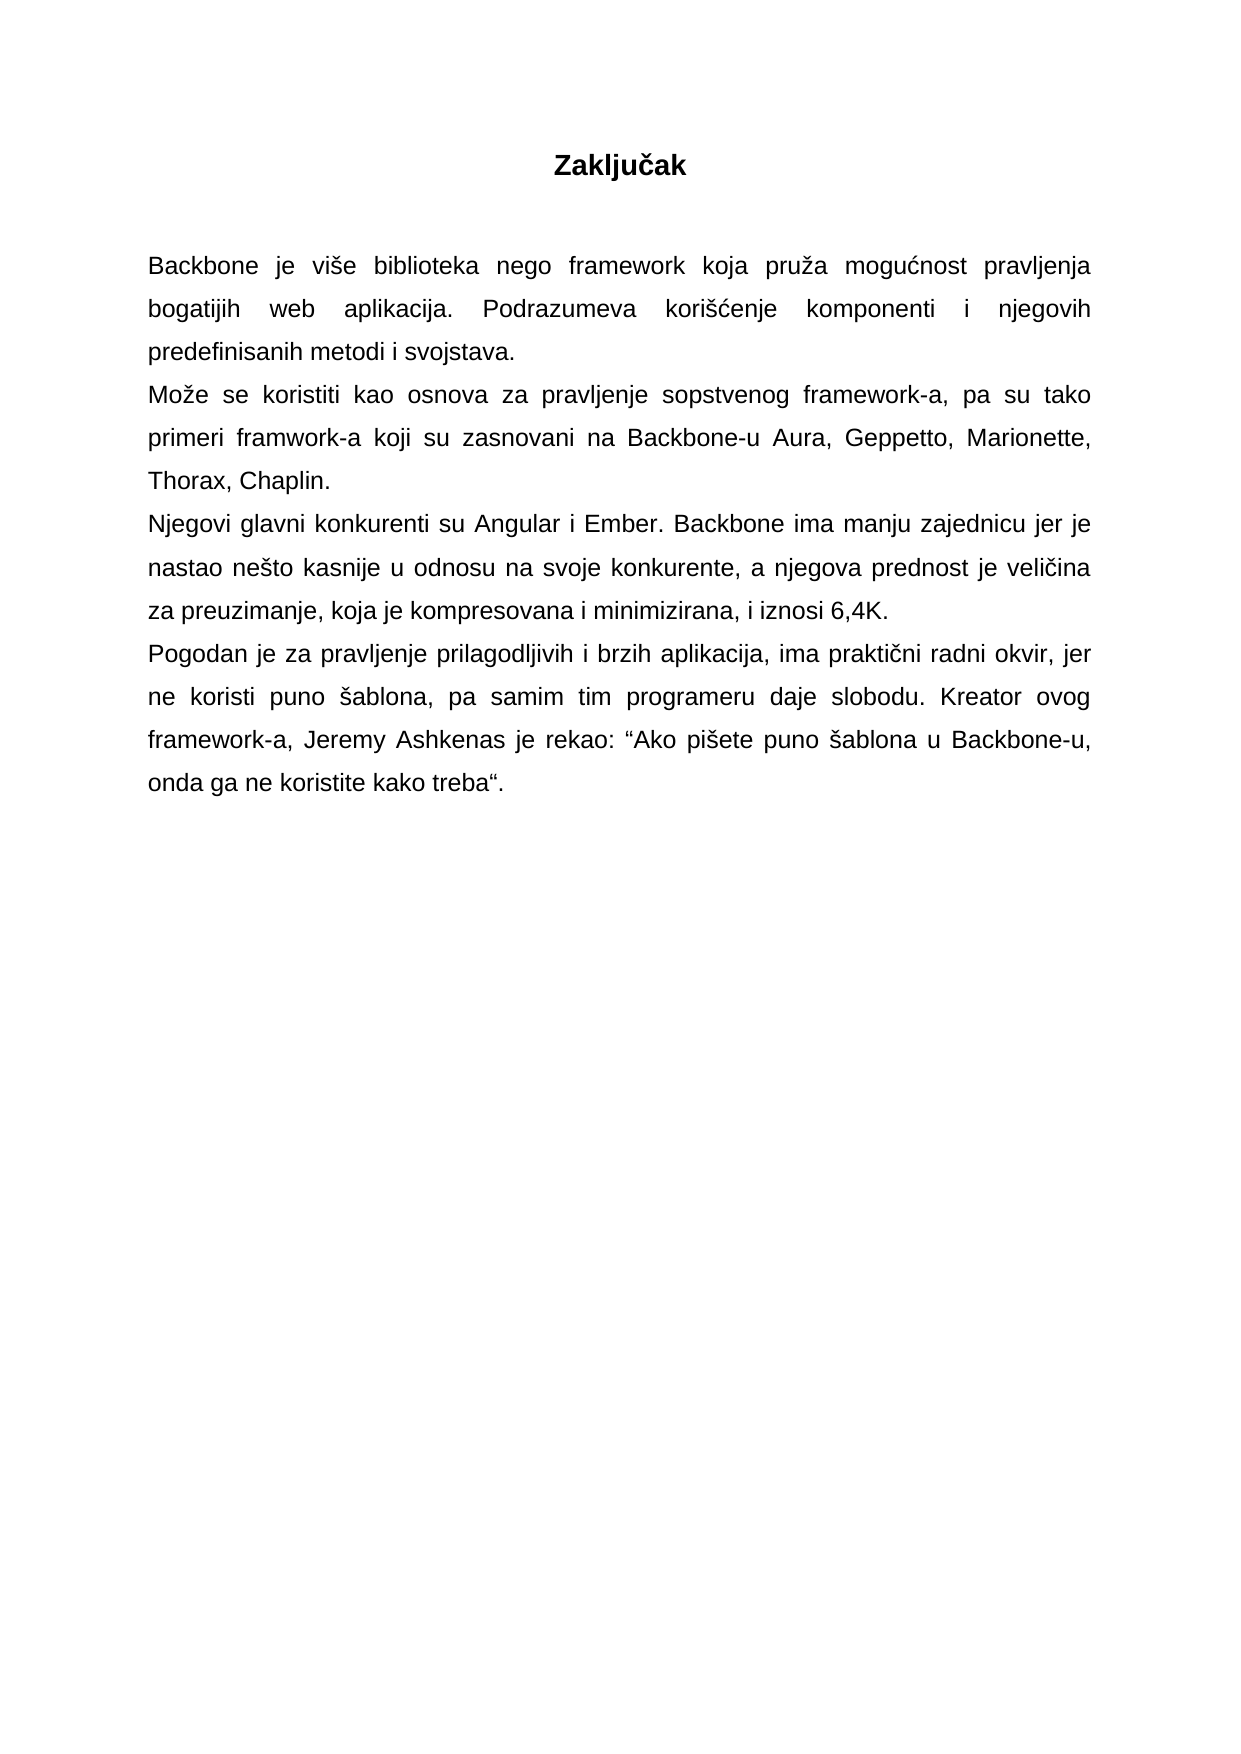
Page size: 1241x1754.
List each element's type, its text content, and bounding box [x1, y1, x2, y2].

text Backbone je više biblioteka nego framework koja pruža mogućnost pravljenja bogatijih web aplikacija. Podrazumeva korišćenje komponenti i njegovih predefinisanih metodi i svojstava. [148, 251, 1093, 366]
text Njegovi glavni konkurenti su Angular i Ember. Backbone ima manju zajednicu jer je nastao nešto kasnije u odnosu na svoje konkurente, a njegova prednost je veličina za preuzimanje, koja je kompresovana i minimizirana, i iznosi 6,4K. [148, 509, 1093, 624]
text Može se koristiti kao osnova za pravljenje sopstvenog framework-a, pa su tako primeri framwork-a koji su zasnovani na Backbone-u Aura, Geppetto, Marionette, Thorax, Chaplin. [148, 380, 1093, 495]
text Zaključak [148, 148, 1093, 181]
text Pogodan je za pravljenje prilagodljivih i brzih aplikacija, ima praktični radni okvir, jer ne koristi puno šablona, pa samim tim programeru daje slobodu. Kreator ovog framework-a, Jeremy Ashkenas je rekao: “Ako pišete puno šablona u Backbone-u, onda ga ne koristite kako treba“. [148, 639, 1093, 797]
